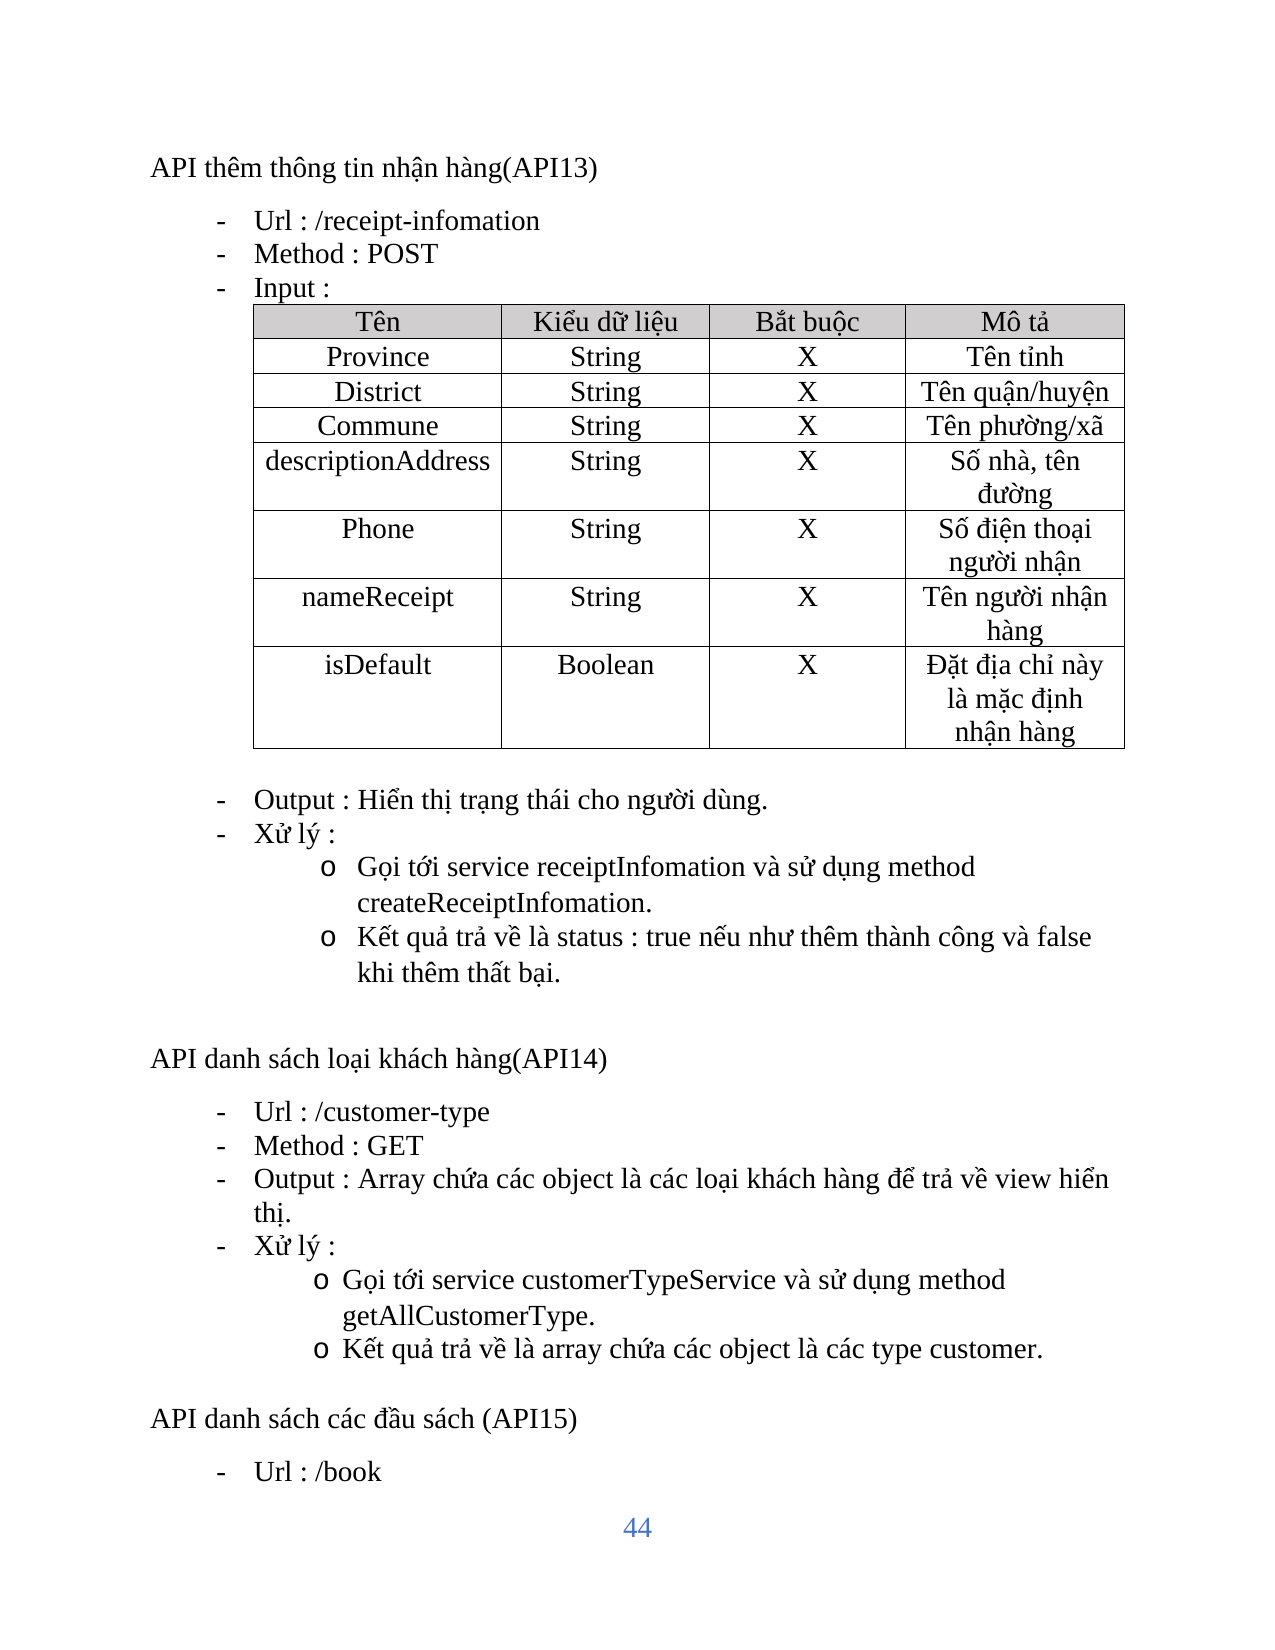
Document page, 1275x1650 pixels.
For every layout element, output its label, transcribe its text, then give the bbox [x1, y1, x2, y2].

table_header Bắt buộc [710, 305, 905, 338]
table_cell Boolean [502, 647, 709, 748]
table_cell X [710, 443, 905, 510]
table_cell X [710, 408, 905, 442]
table_header Tên [254, 305, 501, 338]
table_cell nameReceipt [254, 579, 501, 646]
text API thêm thông tin nhận hàng(API13) [150, 150, 1125, 183]
table_cell Commune [254, 408, 501, 442]
list Xử lý : [216, 1228, 1125, 1262]
table_cell String [502, 511, 709, 578]
list Url : /customer-type [216, 1094, 1125, 1128]
table_cell descriptionAddress [254, 443, 501, 510]
table_cell X [710, 579, 905, 646]
table_cell X [710, 511, 905, 578]
table_cell Tên tỉnh [906, 339, 1124, 373]
list Url : /receipt-infomation [216, 203, 1125, 236]
table_cell isDefault [254, 647, 501, 748]
table_cell Đặt địa chỉ này là mặc định nhận hàng [906, 647, 1124, 748]
list Url : /book [216, 1454, 1125, 1487]
table_cell String [502, 579, 709, 646]
list Gọi tới service customerTypeService và sử dụng method getAllCustomerType. [312, 1262, 1125, 1332]
table_cell Tên phường/xã [906, 408, 1124, 442]
table_cell String [502, 339, 709, 373]
list Kết quả trả về là array chứa các object là các type customer. [312, 1332, 1125, 1368]
text API danh sách loại khách hàng(API14) [150, 1041, 1125, 1075]
table_cell X [710, 339, 905, 373]
table_header Mô tả [906, 305, 1124, 338]
table_cell District [254, 374, 501, 407]
table_cell Số nhà, tên đường [906, 443, 1124, 510]
table_header Kiểu dữ liệu [502, 305, 709, 338]
table_cell String [502, 443, 709, 510]
table_cell Tên người nhận hàng [906, 579, 1124, 646]
table_cell String [502, 374, 709, 407]
list Gọi tới service receiptInfomation và sử dụng method createReceiptInfomation. [319, 849, 1125, 919]
list Method : POST [216, 236, 1125, 270]
table_cell Tên quận/huyện [906, 374, 1124, 407]
table_cell Số điện thoại người nhận [906, 511, 1124, 578]
list Output : Array chứa các object là các loại khách hàng để trả về view hiển thị. [216, 1161, 1125, 1228]
list Input : [216, 270, 1125, 303]
table_cell X [710, 374, 905, 407]
list Kết quả trả về là status : true nếu như thêm thành công và false khi thêm thất bại. [319, 919, 1125, 989]
text API danh sách các đầu sách (API15) [150, 1401, 1125, 1435]
list Method : GET [216, 1128, 1125, 1161]
table_cell X [710, 647, 905, 748]
table_cell String [502, 408, 709, 442]
list Xử lý : [216, 816, 1125, 849]
table_cell Province [254, 339, 501, 373]
table_cell Phone [254, 511, 501, 578]
list Output : Hiển thị trạng thái cho người dùng. [216, 782, 1125, 816]
